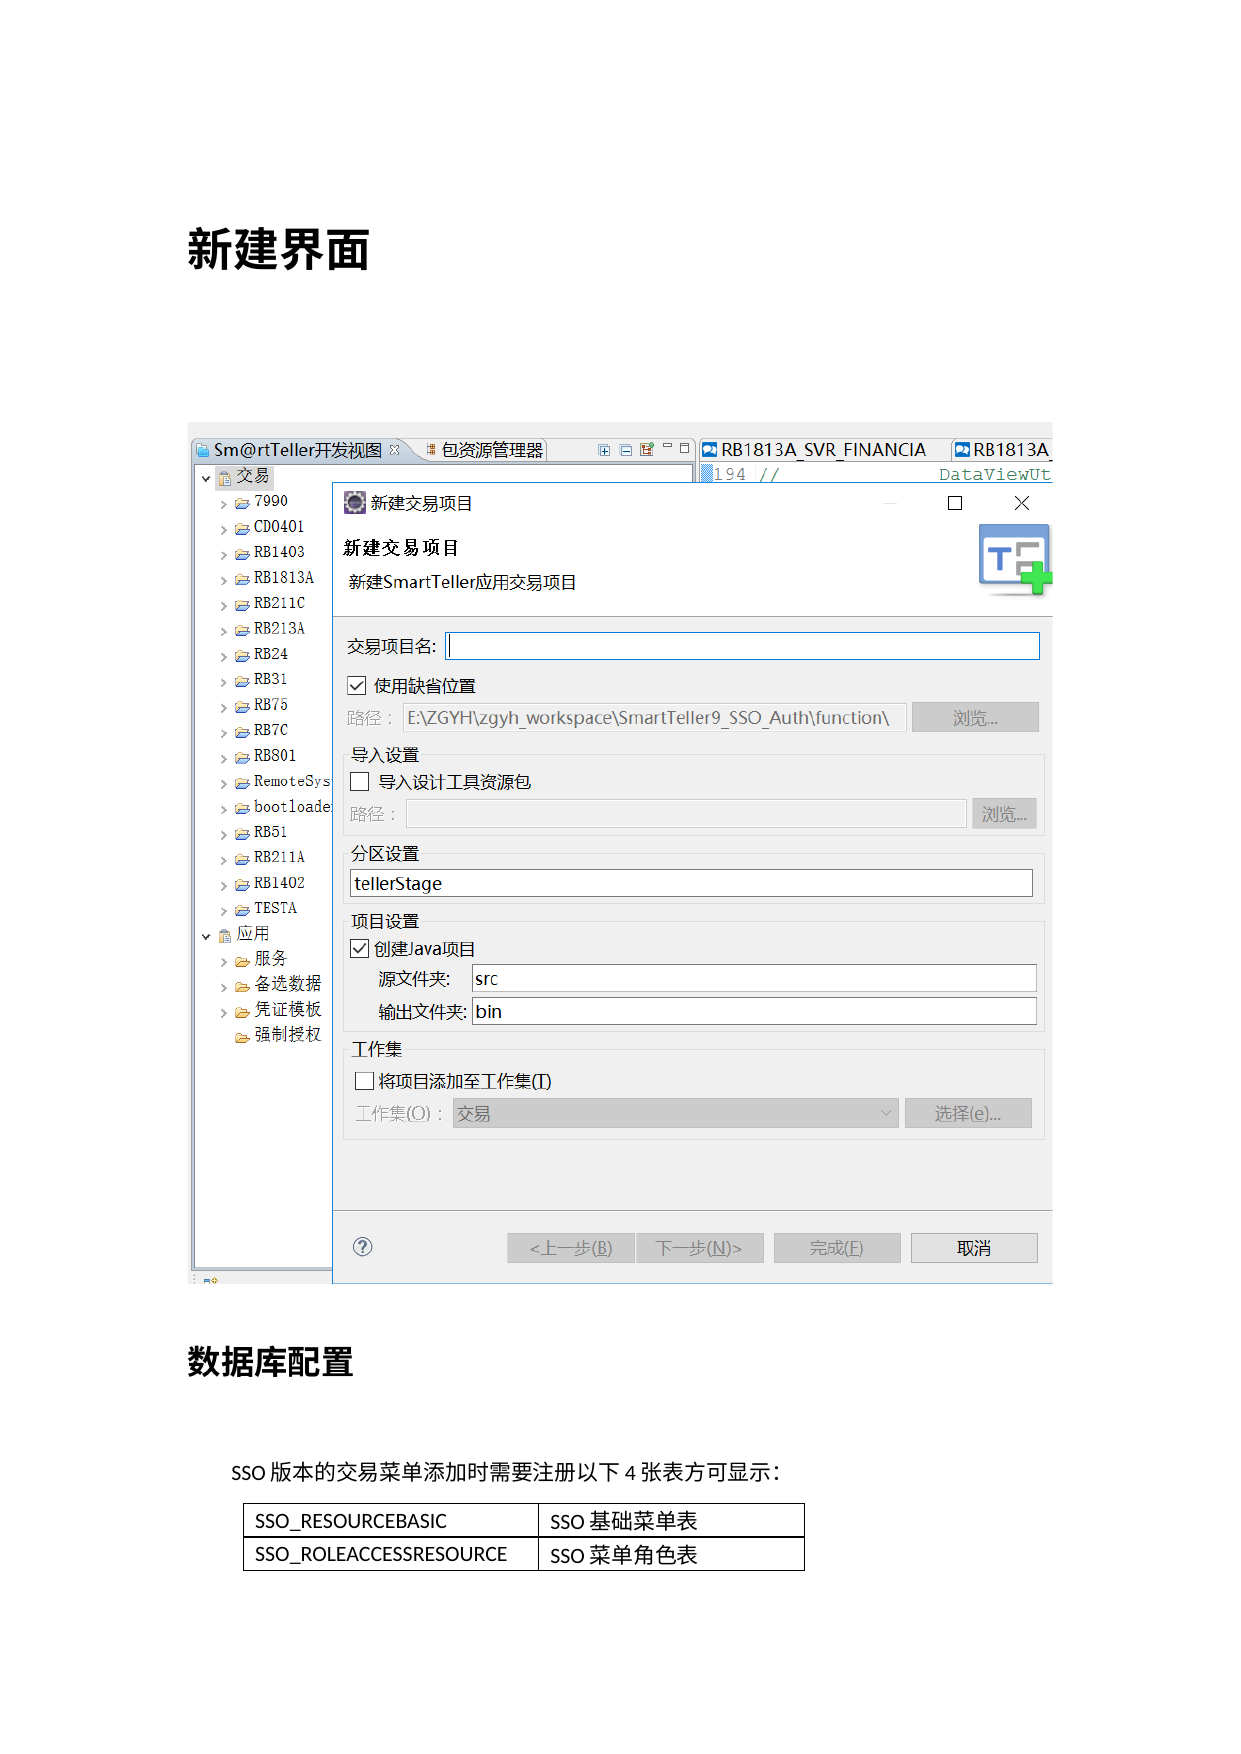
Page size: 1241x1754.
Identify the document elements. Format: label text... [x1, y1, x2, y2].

table_header SSO基础菜单表 [539, 1504, 804, 1536]
table_header SSO_RESOURCEBASIC [244, 1504, 538, 1536]
table_cell SSO菜单角色表 [539, 1538, 804, 1570]
picture [187, 422, 1053, 1284]
subtitle 新建界面 [187, 197, 1053, 295]
subtitle 数据库配置 [187, 1327, 1053, 1392]
table_cell SSO_ROLEACCESSRESOURCE [244, 1538, 538, 1570]
text SSO版本的交易菜单添加时需要注册以下4张表方可显示： [187, 1454, 1053, 1487]
